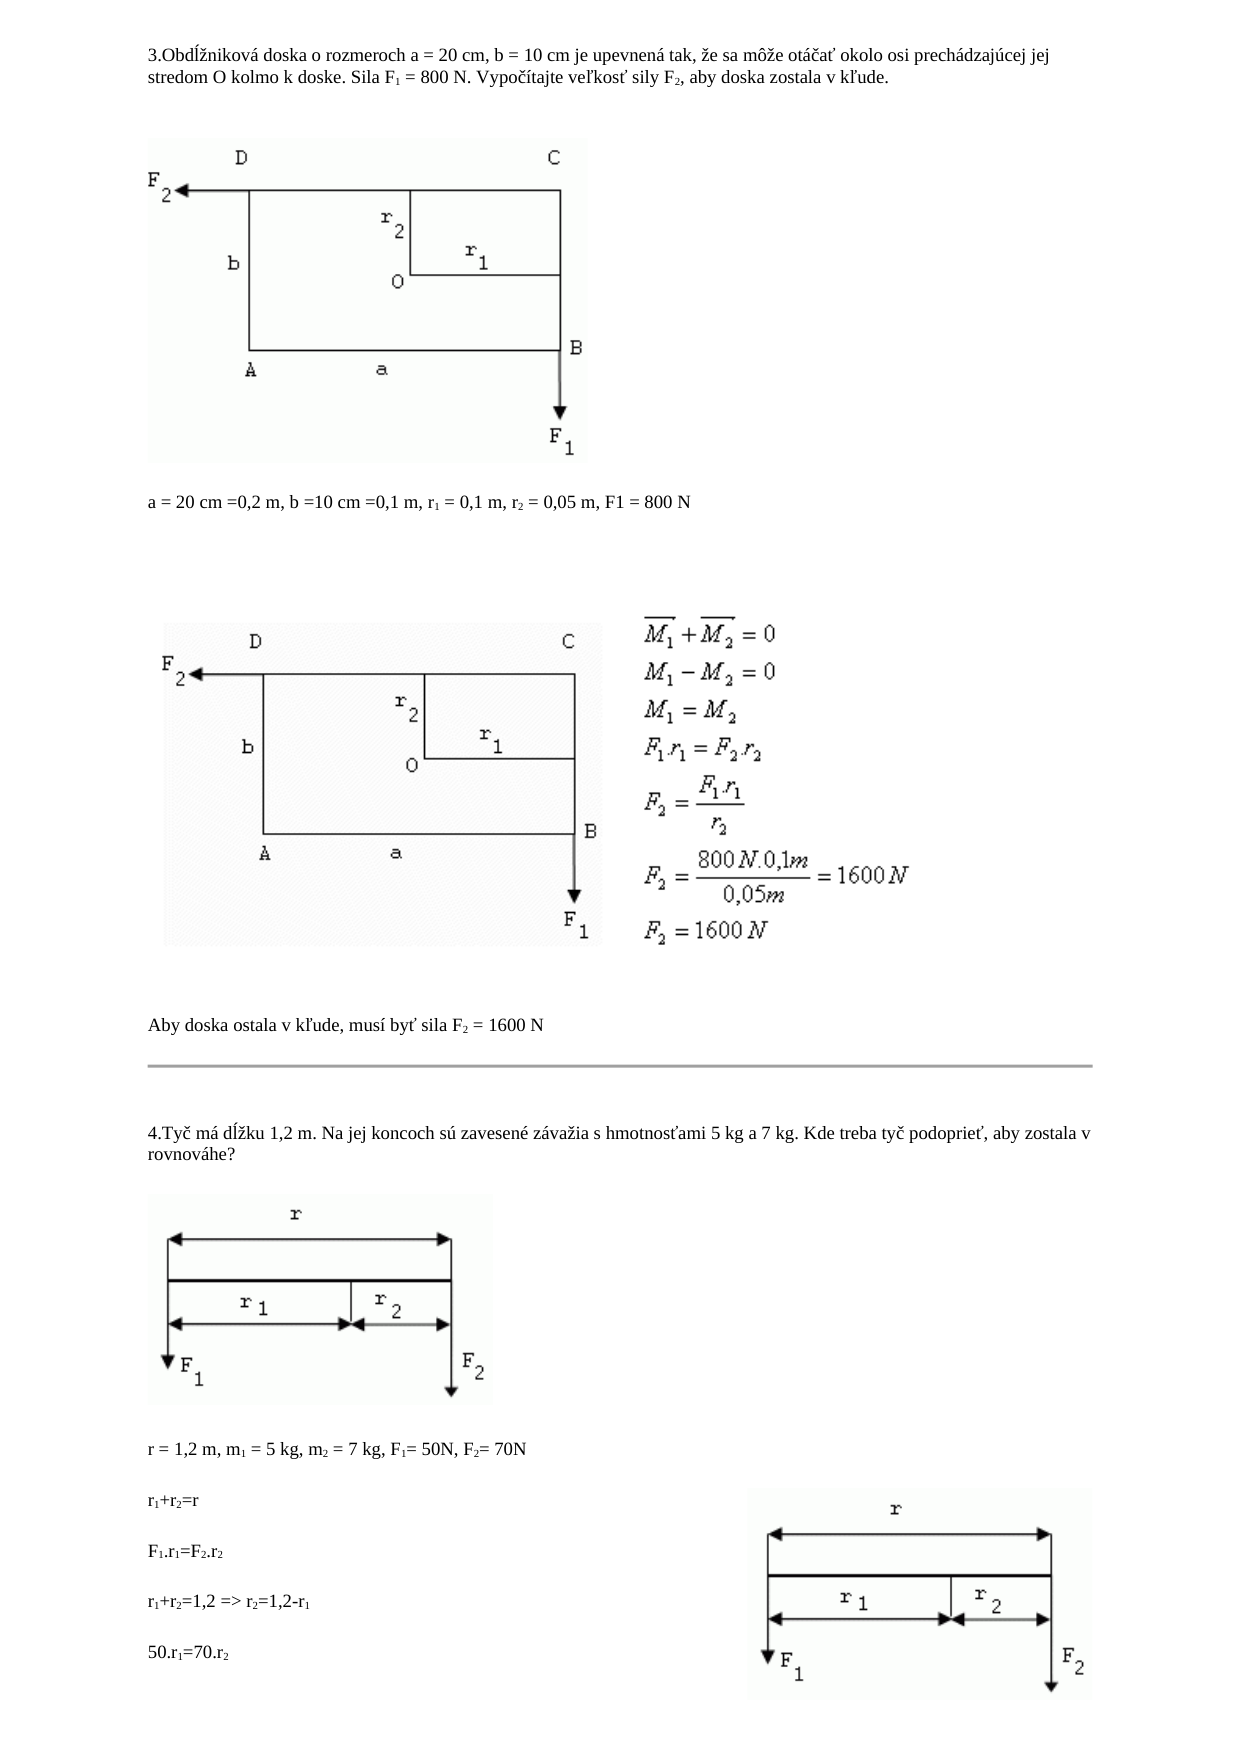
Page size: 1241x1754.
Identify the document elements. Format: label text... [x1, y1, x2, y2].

picture [147, 592, 917, 981]
text r1+r2=r [148, 1489, 747, 1510]
text r = 1,2 m, m1 = 5 kg, m2 = 7 kg, F1= 50N, F2= 70N [148, 1438, 1093, 1460]
picture [147, 1194, 493, 1405]
picture [747, 1488, 1093, 1700]
text a = 20 cm =0,2 m, b =10 cm =0,1 m, r1 = 0,1 m, r2 = 0,05 m, F1 = 800 N [148, 491, 1093, 513]
picture [147, 138, 588, 463]
text Aby doska ostala v kľude, musí byť sila F2 = 1600 N [148, 1014, 1093, 1035]
text r1+r2=1,2 => r2=1,2-r1 [148, 1590, 747, 1612]
text 50.r1=70.r2 [148, 1641, 747, 1663]
text 4.Tyč má dĺžku 1,2 m. Na jej koncoch sú zavesené závažia s hmotnosťami 5 kg a 7 kg. Kde treba tyč podoprieť, aby zostala v rovnováhe? [148, 1122, 1093, 1165]
text F1.r1=F2.r2 [148, 1539, 747, 1561]
text 3.Obdĺžniková doska o rozmeroch a = 20 cm, b = 10 cm je upevnená tak, že sa môže otáčať okolo osi prechádzajúcej jej stredom O kolmo k doske. Sila F1 = 800 N. Vypočítajte veľkosť sily F2, aby doska zostala v kľude. [148, 44, 1093, 87]
